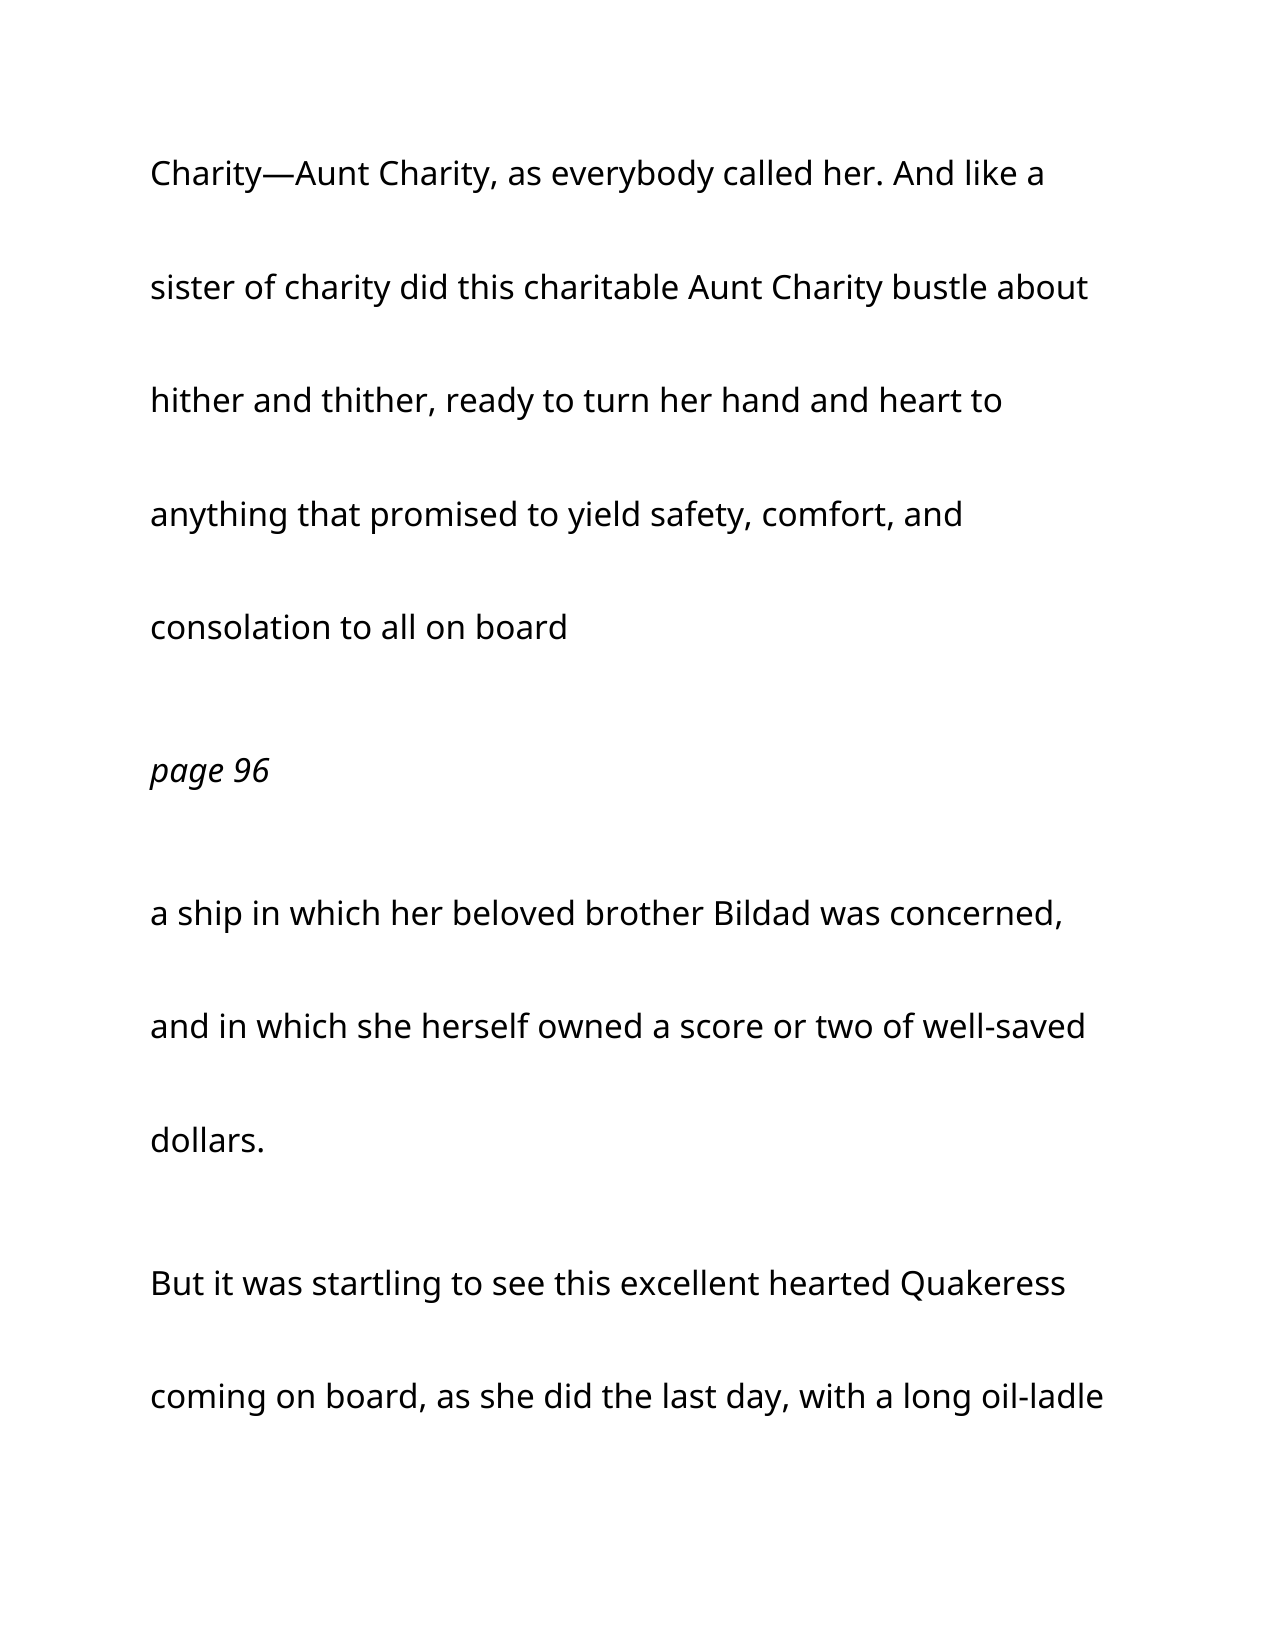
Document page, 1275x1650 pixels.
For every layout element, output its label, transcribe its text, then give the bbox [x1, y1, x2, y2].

text page 96 [150, 747, 1125, 792]
text a ship in which her beloved brother Bildad was concerned, and in which she herself owned a score or two of well-saved dollars. [150, 889, 1125, 1162]
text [150, 1259, 1125, 1418]
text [150, 150, 1125, 649]
